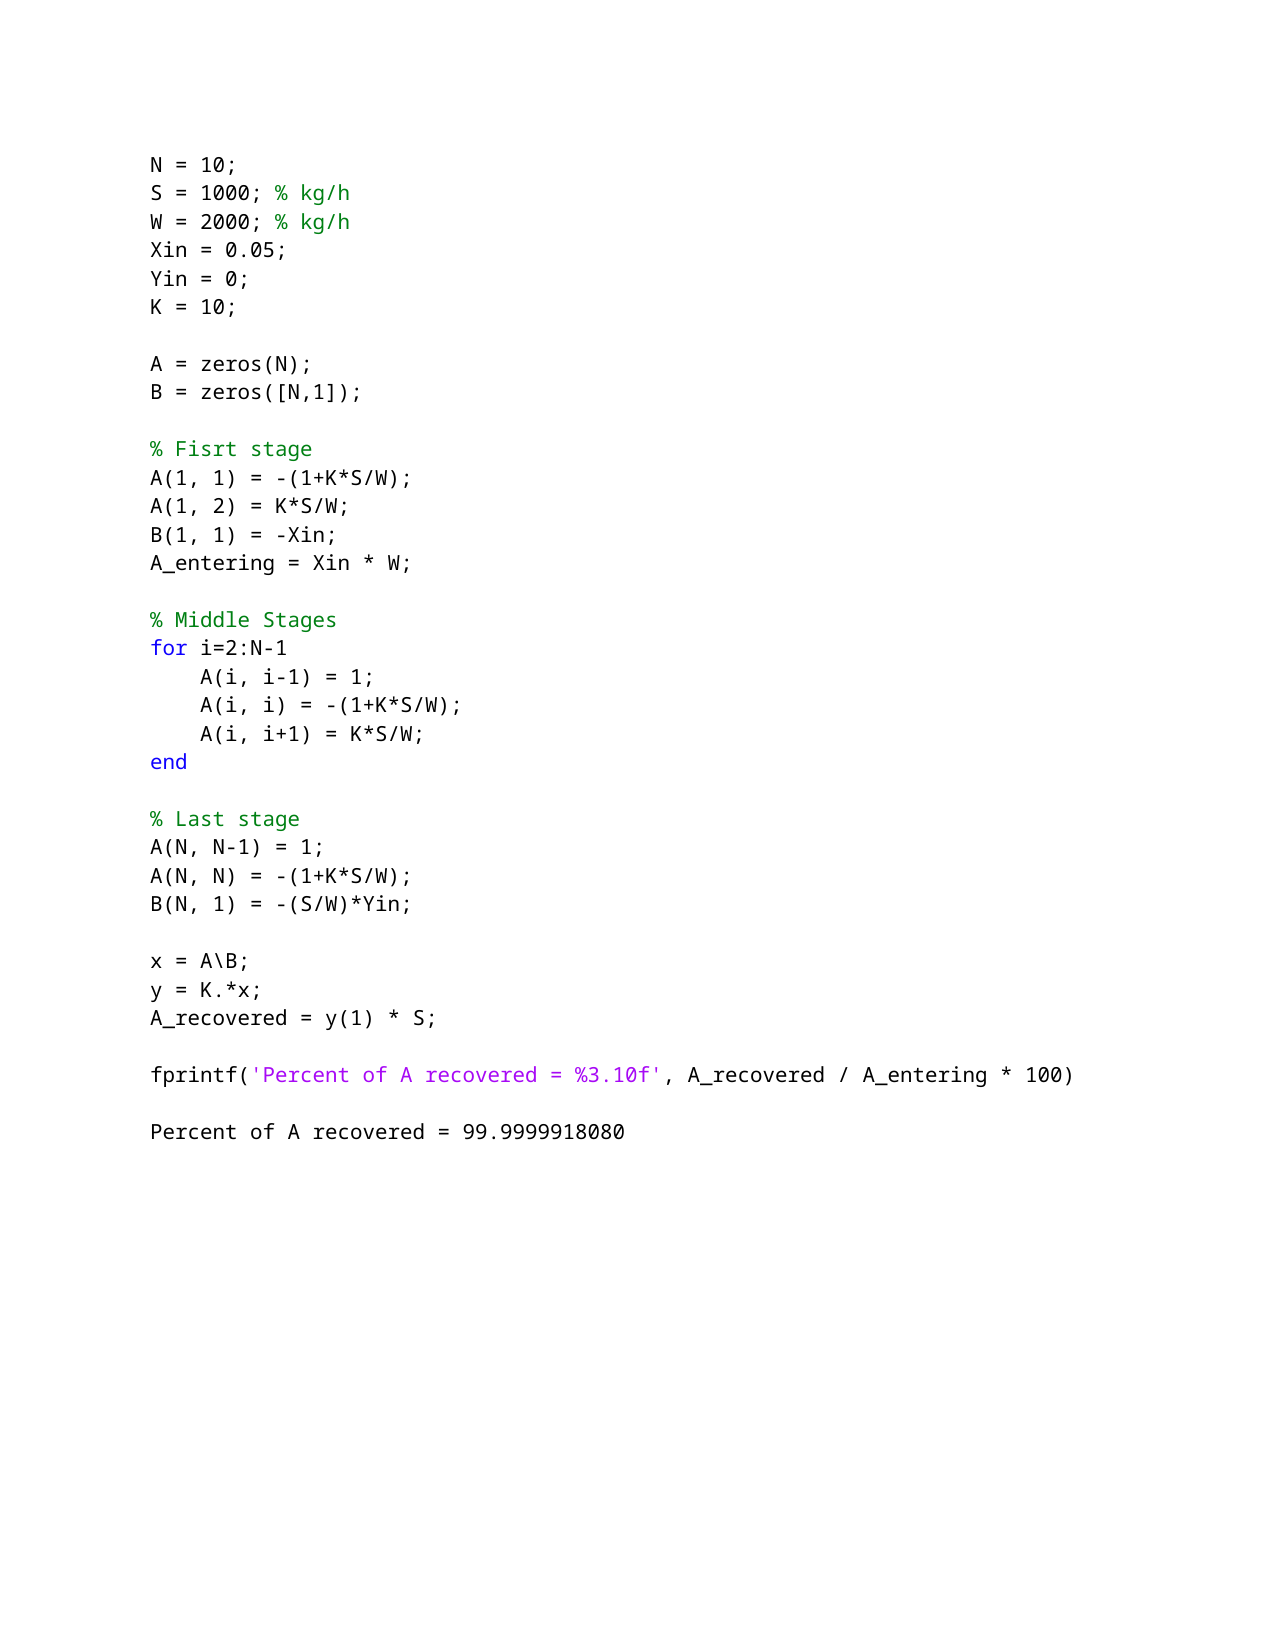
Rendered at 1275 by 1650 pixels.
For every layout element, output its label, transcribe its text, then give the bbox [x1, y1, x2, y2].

text for i=2:N-1 [150, 633, 1125, 662]
text A(i, i) = -(1+K*S/W); [150, 690, 1125, 719]
text % Last stage [150, 804, 1125, 832]
text B(N, 1) = -(S/W)*Yin; [150, 889, 1125, 918]
text y = K.*x; [150, 975, 1125, 1003]
text B = zeros([N,1]); [150, 377, 1125, 406]
text fprintf('Percent of A recovered = %3.10f', A_recovered / A_entering * 100) [150, 1060, 1125, 1088]
text A_entering = Xin * W; [150, 548, 1125, 577]
text A_recovered = y(1) * S; [150, 1003, 1125, 1032]
text Percent of A recovered = 99.9999918080 [150, 1117, 1125, 1145]
text K = 10; [150, 292, 1125, 321]
text % Fisrt stage [150, 434, 1125, 463]
text end [150, 747, 1125, 776]
text A(N, N-1) = 1; [150, 832, 1125, 861]
text A(1, 1) = -(1+K*S/W); [150, 463, 1125, 491]
text Yin = 0; [150, 264, 1125, 292]
text A(N, N) = -(1+K*S/W); [150, 861, 1125, 889]
text Xin = 0.05; [150, 235, 1125, 264]
text N = 10; [150, 150, 1125, 178]
text A(1, 2) = K*S/W; [150, 491, 1125, 520]
text A(i, i+1) = K*S/W; [150, 719, 1125, 747]
text S = 1000; % kg/h [150, 178, 1125, 207]
text % Middle Stages [150, 605, 1125, 633]
text W = 2000; % kg/h [150, 207, 1125, 235]
text A = zeros(N); [150, 349, 1125, 377]
text B(1, 1) = -Xin; [150, 520, 1125, 548]
text x = A\B; [150, 946, 1125, 975]
text A(i, i-1) = 1; [150, 662, 1125, 690]
